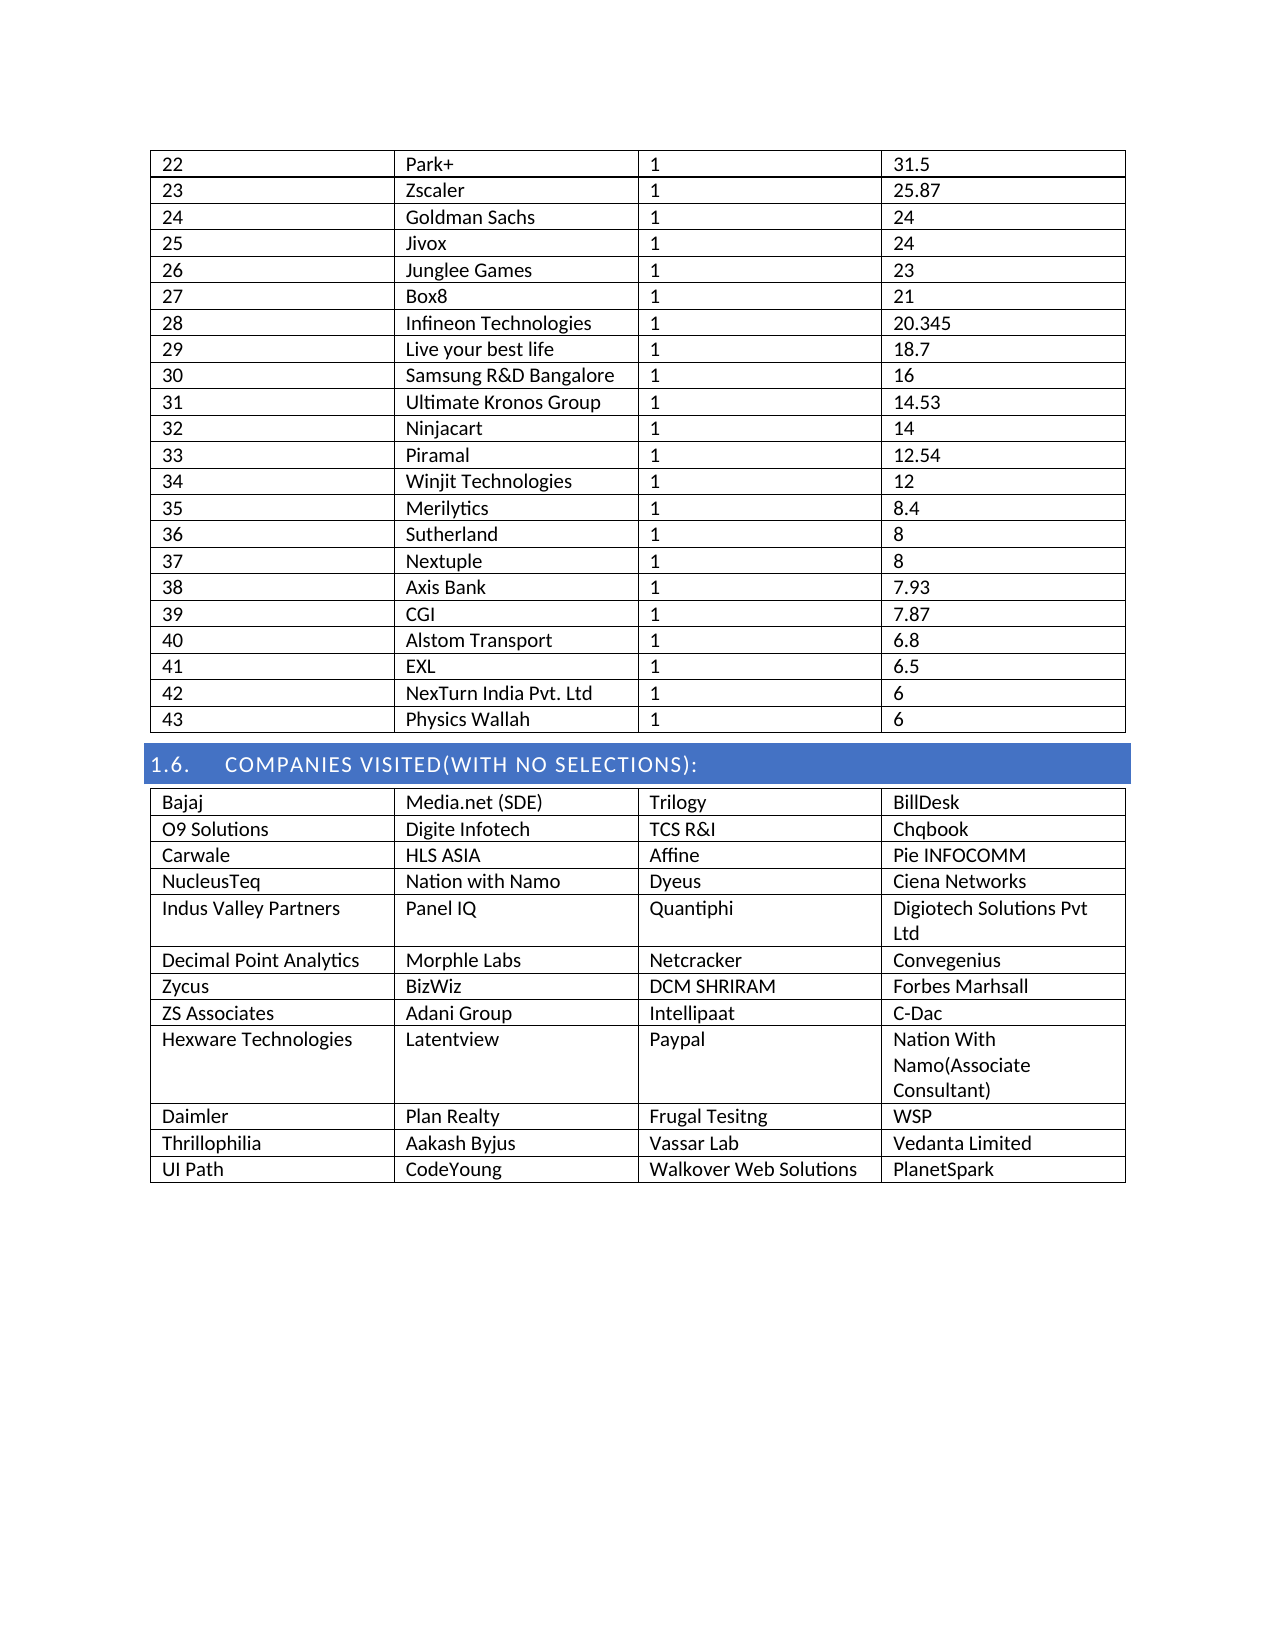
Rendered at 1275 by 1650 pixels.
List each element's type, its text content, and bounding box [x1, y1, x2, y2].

table_cell 1 [639, 416, 881, 441]
table_cell 31 [151, 389, 394, 414]
table_cell Pie INFOCOMM [882, 842, 1125, 868]
table_cell 25 [151, 230, 394, 256]
table_cell Quantiphi [639, 895, 881, 946]
table_cell 7.87 [882, 601, 1125, 626]
table_cell Chqbook [882, 816, 1125, 841]
table_cell 6.5 [882, 654, 1125, 679]
table_cell Walkover Web Solutions [639, 1157, 881, 1182]
table_cell 8.4 [882, 495, 1125, 520]
table_cell 1 [639, 178, 881, 203]
table_cell 6.8 [882, 627, 1125, 653]
table_cell 12 [882, 469, 1125, 494]
table_cell 1 [639, 336, 881, 362]
table_cell 18.7 [882, 336, 1125, 362]
table_cell Decimal Point Analytics [151, 947, 394, 972]
table_cell Ninjacart [395, 416, 638, 441]
table_cell 1 [639, 707, 881, 732]
table_cell Zscaler [395, 178, 638, 203]
table_cell 12.54 [882, 442, 1125, 467]
table_cell 1 [639, 654, 881, 679]
table_cell 34 [151, 469, 394, 494]
table_cell EXL [395, 654, 638, 679]
table_cell Nextuple [395, 548, 638, 573]
table_cell 1 [639, 230, 881, 256]
table_cell UI Path [151, 1157, 394, 1182]
table_cell 16 [882, 363, 1125, 388]
table_cell O9 Solutions [151, 816, 394, 841]
table_cell Piramal [395, 442, 638, 467]
table_cell WSP [882, 1104, 1125, 1129]
table_cell Panel IQ [395, 895, 638, 946]
table_cell 8 [882, 521, 1125, 547]
table_cell NexTurn India Pvt. Ltd [395, 680, 638, 706]
table_cell Goldman Sachs [395, 204, 638, 229]
table_cell Vedanta Limited [882, 1130, 1125, 1156]
table_header Media.net (SDE) [395, 789, 638, 815]
table_cell Latentview [395, 1026, 638, 1103]
table_header Bajaj [151, 789, 394, 815]
table_cell 1 [639, 204, 881, 229]
table_cell 38 [151, 574, 394, 600]
table_cell Physics Wallah [395, 707, 638, 732]
table_cell 24 [151, 204, 394, 229]
table_cell Carwale [151, 842, 394, 868]
table_cell Zycus [151, 974, 394, 999]
table_cell 32 [151, 416, 394, 441]
table_cell 26 [151, 257, 394, 282]
table_cell ZS Associates [151, 1000, 394, 1025]
table_cell 21 [882, 283, 1125, 309]
table_cell Nation With Namo(Associate Consultant) [882, 1026, 1125, 1103]
table_cell 6 [882, 680, 1125, 706]
table_cell Jivox [395, 230, 638, 256]
table_cell Aakash Byjus [395, 1130, 638, 1156]
table_cell 23 [882, 257, 1125, 282]
table_cell 1 [639, 495, 881, 520]
table_cell Adani Group [395, 1000, 638, 1025]
table_cell 41 [151, 654, 394, 679]
table_cell Vassar Lab [639, 1130, 881, 1156]
table_cell Daimler [151, 1104, 394, 1129]
table_cell 1 [639, 363, 881, 388]
table_cell NucleusTeq [151, 869, 394, 894]
table_cell Infineon Technologies [395, 310, 638, 335]
table_cell Convegenius [882, 947, 1125, 972]
table_cell PlanetSpark [882, 1157, 1125, 1182]
subtitle 1.6. Companies visited(with no selections): [150, 750, 1125, 778]
table_cell Frugal Tesitng [639, 1104, 881, 1129]
table_cell 1 [639, 389, 881, 414]
table_cell 1 [639, 574, 881, 600]
table_cell Live your best life [395, 336, 638, 362]
table_cell 6 [882, 707, 1125, 732]
table_cell Alstom Transport [395, 627, 638, 653]
table_cell 28 [151, 310, 394, 335]
table_cell Paypal [639, 1026, 881, 1103]
table_cell Hexware Technologies [151, 1026, 394, 1103]
table_cell 25.87 [882, 178, 1125, 203]
table_cell CodeYoung [395, 1157, 638, 1182]
table_cell 36 [151, 521, 394, 547]
table_cell Samsung R&D Bangalore [395, 363, 638, 388]
table_cell 1 [639, 442, 881, 467]
table_cell 37 [151, 548, 394, 573]
table_cell 1 [639, 151, 881, 176]
table_cell 40 [151, 627, 394, 653]
table_cell Affine [639, 842, 881, 868]
table_cell Ultimate Kronos Group [395, 389, 638, 414]
table_cell 7.93 [882, 574, 1125, 600]
table_header Trilogy [639, 789, 881, 815]
table_cell 35 [151, 495, 394, 520]
table_cell Merilytics [395, 495, 638, 520]
table_cell 1 [639, 469, 881, 494]
table_cell Dyeus [639, 869, 881, 894]
table_cell Digite Infotech [395, 816, 638, 841]
table_cell CGI [395, 601, 638, 626]
table_cell C-Dac [882, 1000, 1125, 1025]
table_cell Nation with Namo [395, 869, 638, 894]
table_cell 8 [882, 548, 1125, 573]
table_cell Indus Valley Partners [151, 895, 394, 946]
table_cell Plan Realty [395, 1104, 638, 1129]
table_cell 1 [639, 627, 881, 653]
table_cell 23 [151, 178, 394, 203]
table_cell Sutherland [395, 521, 638, 547]
table_cell 43 [151, 707, 394, 732]
table_cell 39 [151, 601, 394, 626]
table_cell Intellipaat [639, 1000, 881, 1025]
table_cell 14.53 [882, 389, 1125, 414]
table_cell Axis Bank [395, 574, 638, 600]
table_cell 1 [639, 601, 881, 626]
table_cell 22 [151, 151, 394, 176]
table_cell Thrillophilia [151, 1130, 394, 1156]
table_cell Park+ [395, 151, 638, 176]
table_cell TCS R&I [639, 816, 881, 841]
table_cell 42 [151, 680, 394, 706]
table_cell 1 [639, 257, 881, 282]
table_cell 14 [882, 416, 1125, 441]
table_cell 20.345 [882, 310, 1125, 335]
table_cell Digiotech Solutions Pvt Ltd [882, 895, 1125, 946]
table_cell Ciena Networks [882, 869, 1125, 894]
table_cell Morphle Labs [395, 947, 638, 972]
table_cell 29 [151, 336, 394, 362]
table_cell Forbes Marhsall [882, 974, 1125, 999]
table_cell Winjit Technologies [395, 469, 638, 494]
table_header BillDesk [882, 789, 1125, 815]
table_cell HLS ASIA [395, 842, 638, 868]
table_cell 24 [882, 230, 1125, 256]
table_cell 1 [639, 310, 881, 335]
table_cell Junglee Games [395, 257, 638, 282]
table_cell Box8 [395, 283, 638, 309]
table_cell 1 [639, 680, 881, 706]
table_cell 31.5 [882, 151, 1125, 176]
table_cell BizWiz [395, 974, 638, 999]
table_cell 1 [639, 521, 881, 547]
table_cell 33 [151, 442, 394, 467]
table_cell 1 [639, 283, 881, 309]
table_cell DCM SHRIRAM [639, 974, 881, 999]
table_cell 27 [151, 283, 394, 309]
table_cell 1 [639, 548, 881, 573]
table_cell Netcracker [639, 947, 881, 972]
table_cell 30 [151, 363, 394, 388]
table_cell 24 [882, 204, 1125, 229]
